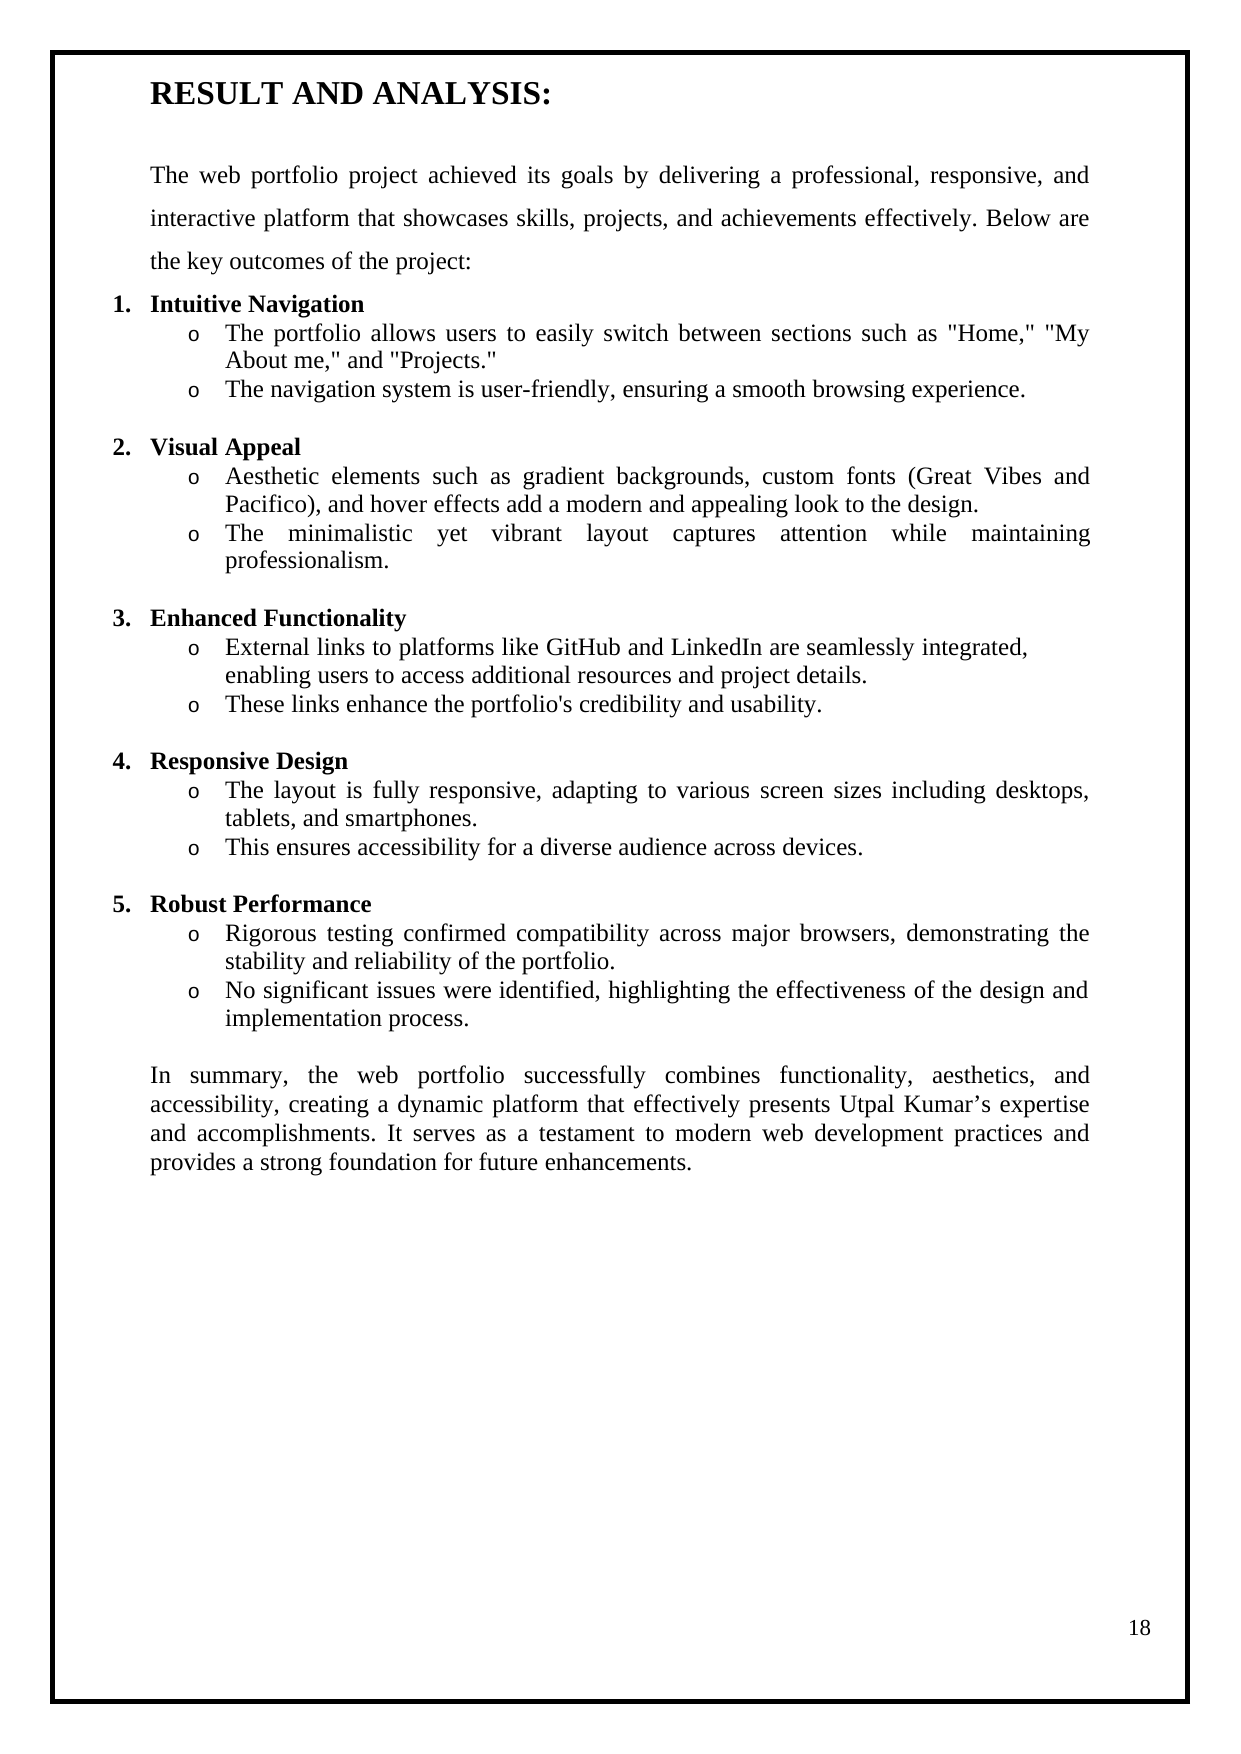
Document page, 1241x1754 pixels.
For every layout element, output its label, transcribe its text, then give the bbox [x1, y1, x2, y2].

subtitle Enhanced Functionality [112, 603, 1151, 632]
list The layout is fully responsive, adapting to various screen sizes including desktops, tablets, and smartphones. [187, 776, 1090, 832]
list Rigorous testing confirmed compatibility across major browsers, demonstrating the stability and reliability of the portfolio. [187, 919, 1090, 975]
subtitle Intuitive Navigation [112, 289, 1151, 318]
list This ensures accessibility for a diverse audience across devices. [187, 832, 1151, 862]
subtitle RESULT AND ANALYSIS: [150, 73, 1151, 112]
text In summary, the web portfolio successfully combines functionality, aesthetics, and accessibility, creating a dynamic platform that effectively presents Utpal Kumar’s expertise and accomplishments. It serves as a testament to modern web development practices and provides a strong foundation for future enhancements. [150, 1061, 1091, 1176]
list The portfolio allows users to easily switch between sections such as "Home," "My About me," and "Projects." [187, 318, 1090, 374]
subtitle Visual Appeal [112, 432, 1151, 461]
list External links to platforms like GitHub and LinkedIn are seamlessly integrated, enabling users to access additional resources and project details. [187, 633, 1091, 689]
list These links enhance the portfolio's credibility and usability. [187, 689, 1151, 718]
list The navigation system is user-friendly, ensuring a smooth browsing experience. [187, 374, 1151, 404]
list No significant issues were identified, highlighting the effectiveness of the design and implementation process. [187, 976, 1090, 1032]
subtitle Responsive Design [112, 746, 1151, 775]
list Aesthetic elements such as gradient backgrounds, custom fonts (Great Vibes and Pacifico), and hover effects add a modern and appealing look to the design. [187, 462, 1091, 517]
subtitle Robust Performance [112, 889, 1151, 918]
text The web portfolio project achieved its goals by delivering a professional, responsive, and interactive platform that showcases skills, projects, and achievements effectively. Below are the key outcomes of the project: [150, 160, 1090, 275]
list The minimalistic yet vibrant layout captures attention while maintaining professionalism. [187, 518, 1091, 574]
